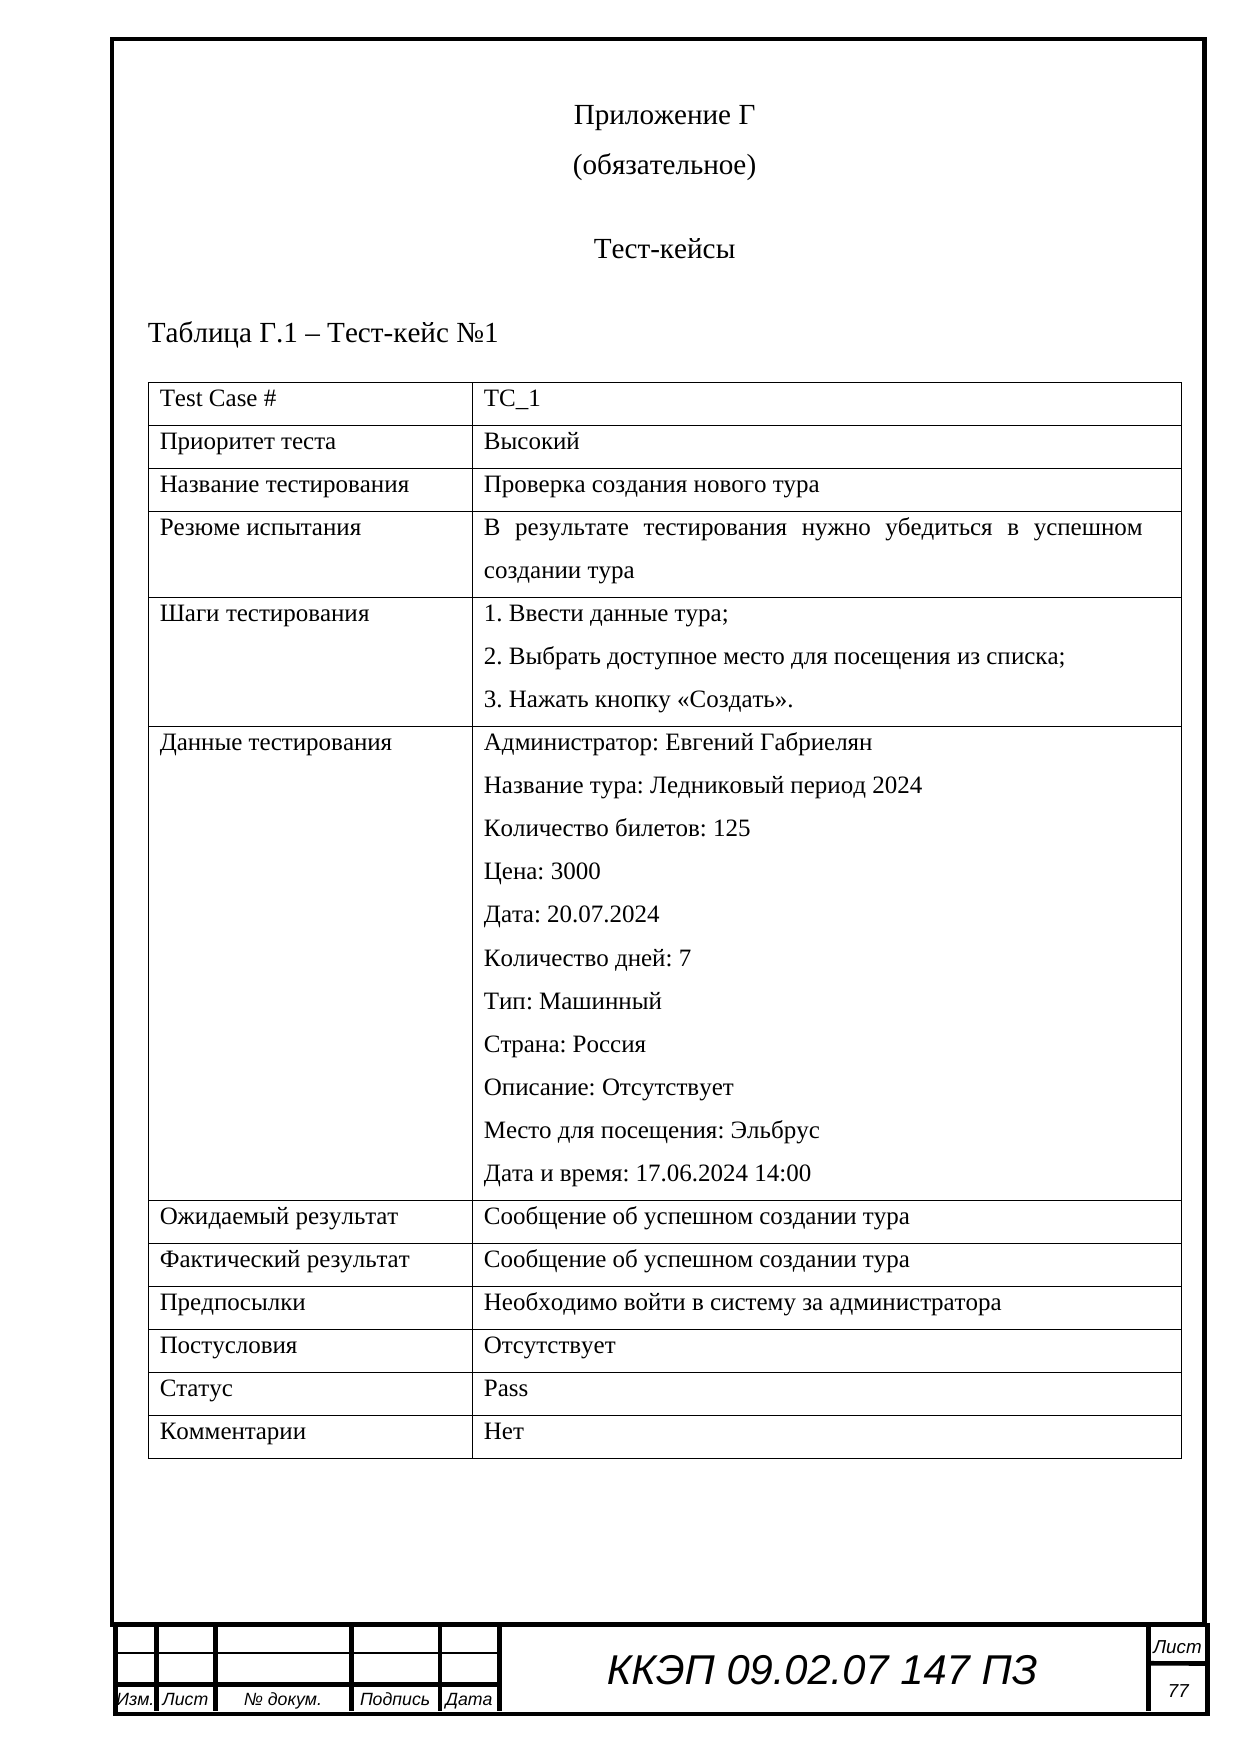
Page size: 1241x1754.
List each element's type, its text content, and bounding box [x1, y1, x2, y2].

table_cell Фактический результат [149, 1244, 472, 1286]
table_cell Постусловия [149, 1330, 472, 1372]
table_cell Pass [473, 1373, 1181, 1415]
table_cell 1. Ввести данные тура; 2. Выбрать доступное место для посещения из списка; 3. Нажать кнопку «Создать». [473, 598, 1181, 726]
list Таблица Г.1 – Тест-кейс №1 [148, 315, 1181, 348]
table_cell Предпосылки [149, 1287, 472, 1329]
table_cell Данные тестирования [149, 727, 472, 1200]
table_cell Необходимо войти в систему за администратора [473, 1287, 1181, 1329]
table_cell Сообщение об успешном создании тура [473, 1244, 1181, 1286]
table_cell Шаги тестирования [149, 598, 472, 726]
list Приложение Г [148, 97, 1181, 130]
table_cell Нет [473, 1416, 1181, 1458]
table_cell Администратор: Евгений Габриелян Название тура: Ледниковый период 2024 Количество билетов: 125 Цена: 3000 Дата: 20.07.2024 Количество дней: 7 Тип: Машинный Страна: Россия Описание: Отсутствует Место для посещения: Эльбрус Дата и время: 17.06.2024 14:00 [473, 727, 1181, 1200]
table_cell Ожидаемый результат [149, 1201, 472, 1243]
table_header TC_1 [473, 383, 1181, 425]
table_cell Статус [149, 1373, 472, 1415]
table_cell Проверка создания нового тура [473, 469, 1181, 511]
list (обязательное) [148, 147, 1181, 181]
table_cell Резюме испытания [149, 512, 472, 597]
table_cell Высокий [473, 426, 1181, 468]
table_cell Комментарии [149, 1416, 472, 1458]
table_cell Сообщение об успешном создании тура [473, 1201, 1181, 1243]
table_cell Приоритет теста [149, 426, 472, 468]
list Тест-кейсы [148, 231, 1181, 264]
table_cell В результате тестирования нужно убедиться в успешном создании тура [473, 512, 1181, 597]
table_header Test Case # [149, 383, 472, 425]
table_cell Название тестирования [149, 469, 472, 511]
table_cell Отсутствует [473, 1330, 1181, 1372]
